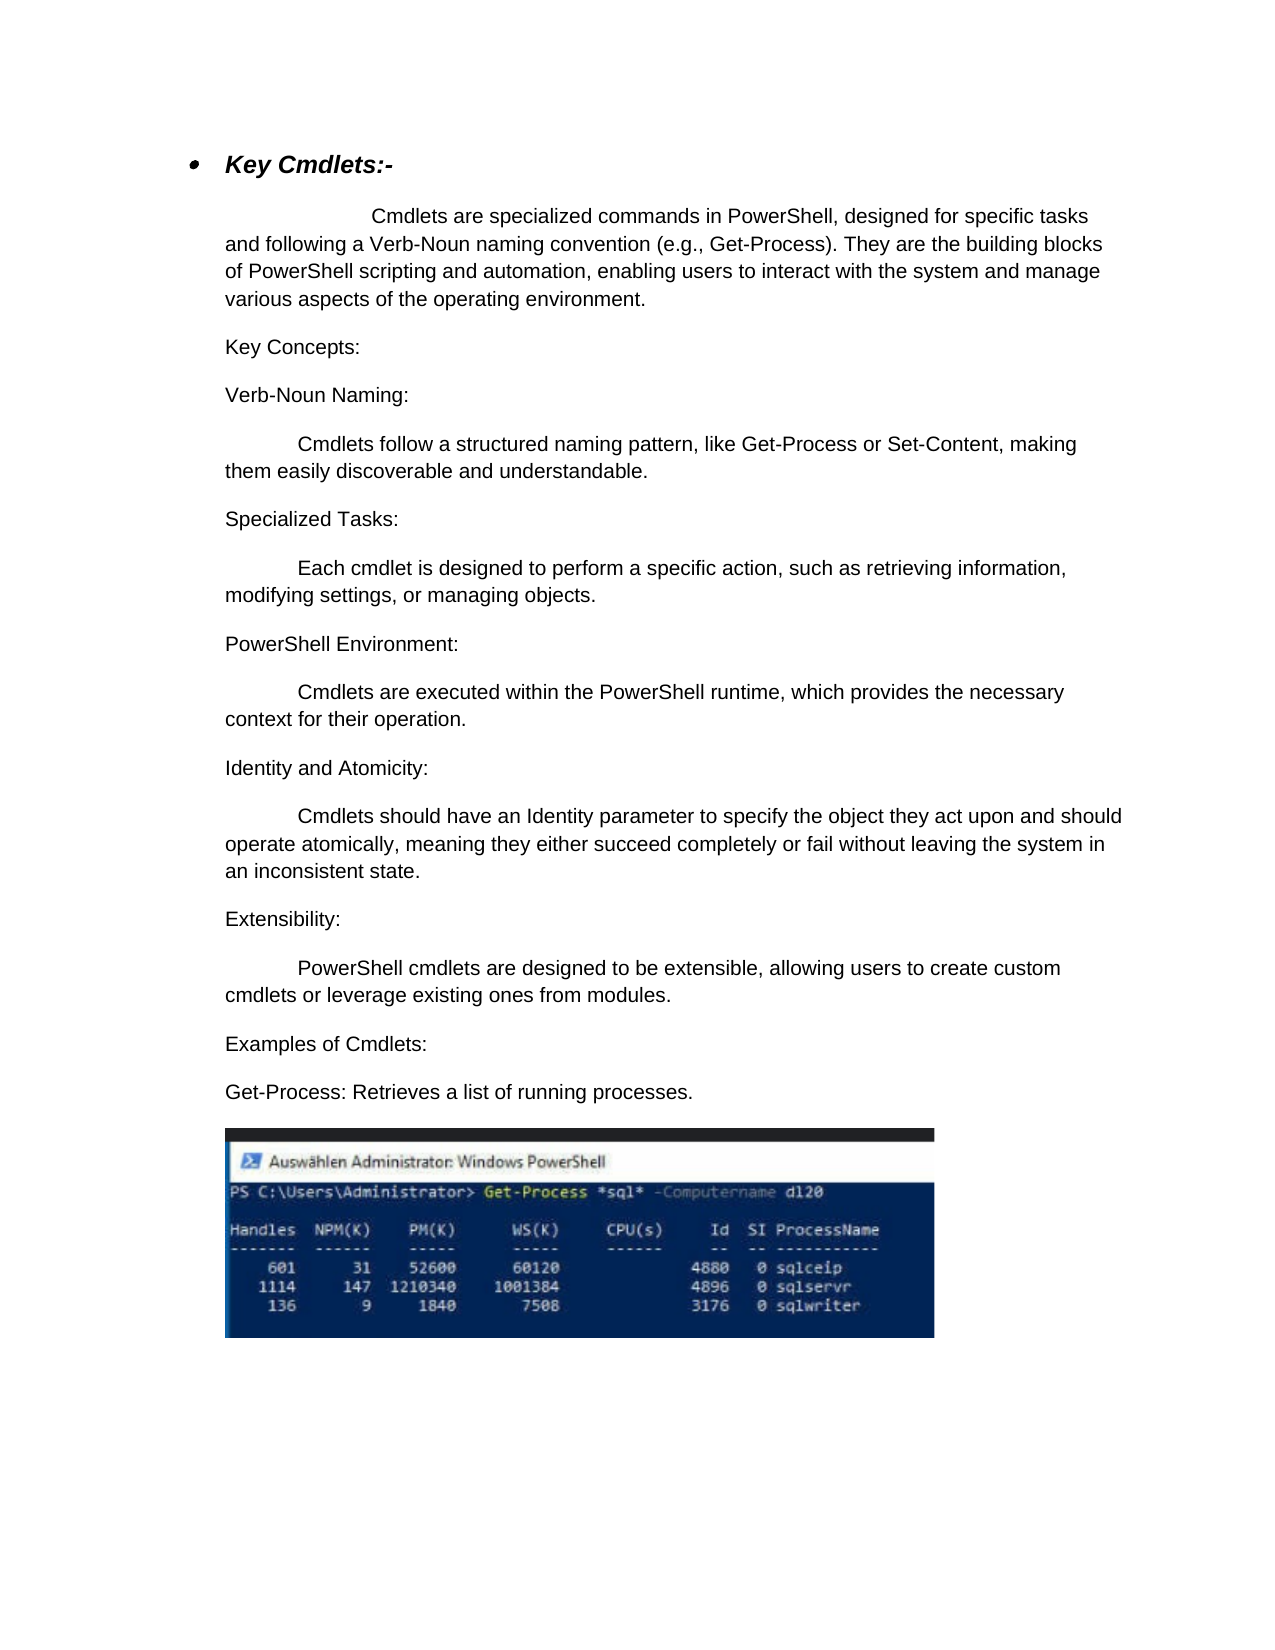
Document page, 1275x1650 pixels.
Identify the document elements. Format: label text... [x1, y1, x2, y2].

text Examples of Cmdlets: [225, 1031, 1125, 1055]
text Verb-Noun Naming: [225, 383, 1125, 407]
list Key Cmdlets:- [187, 150, 1125, 179]
picture [225, 1128, 935, 1338]
text Get-Process: Retrieves a list of running processes. [225, 1080, 1125, 1104]
text Cmdlets follow a structured naming pattern, like Get-Process or Set-Content, making them easily discoverable and understandable. [225, 431, 1125, 483]
text Identity and Atomicity: [225, 756, 1125, 779]
text PowerShell Environment: [225, 631, 1125, 655]
text Specialized Tasks: [225, 507, 1125, 531]
text Cmdlets are specialized commands in PowerShell, designed for specific tasks and following a Verb-Noun naming convention (e.g., Get-Process). They are the building blocks of PowerShell scripting and automation, enabling users to interact with the system and manage various aspects of the operating environment. [225, 204, 1125, 310]
text Key Concepts: [225, 335, 1125, 359]
text Each cmdlet is designed to perform a specific action, such as retrieving information, modifying settings, or managing objects. [225, 556, 1125, 607]
text PowerShell cmdlets are designed to be extensible, allowing users to create custom cmdlets or leverage existing ones from modules. [225, 956, 1125, 1007]
text Cmdlets should have an Identity parameter to specify the object they act upon and should operate atomically, meaning they either succeed completely or fail without leaving the system in an inconsistent state. [225, 804, 1125, 883]
text Extensibility: [225, 907, 1125, 931]
text Cmdlets are executed within the PowerShell runtime, which provides the necessary context for their operation. [225, 680, 1125, 731]
